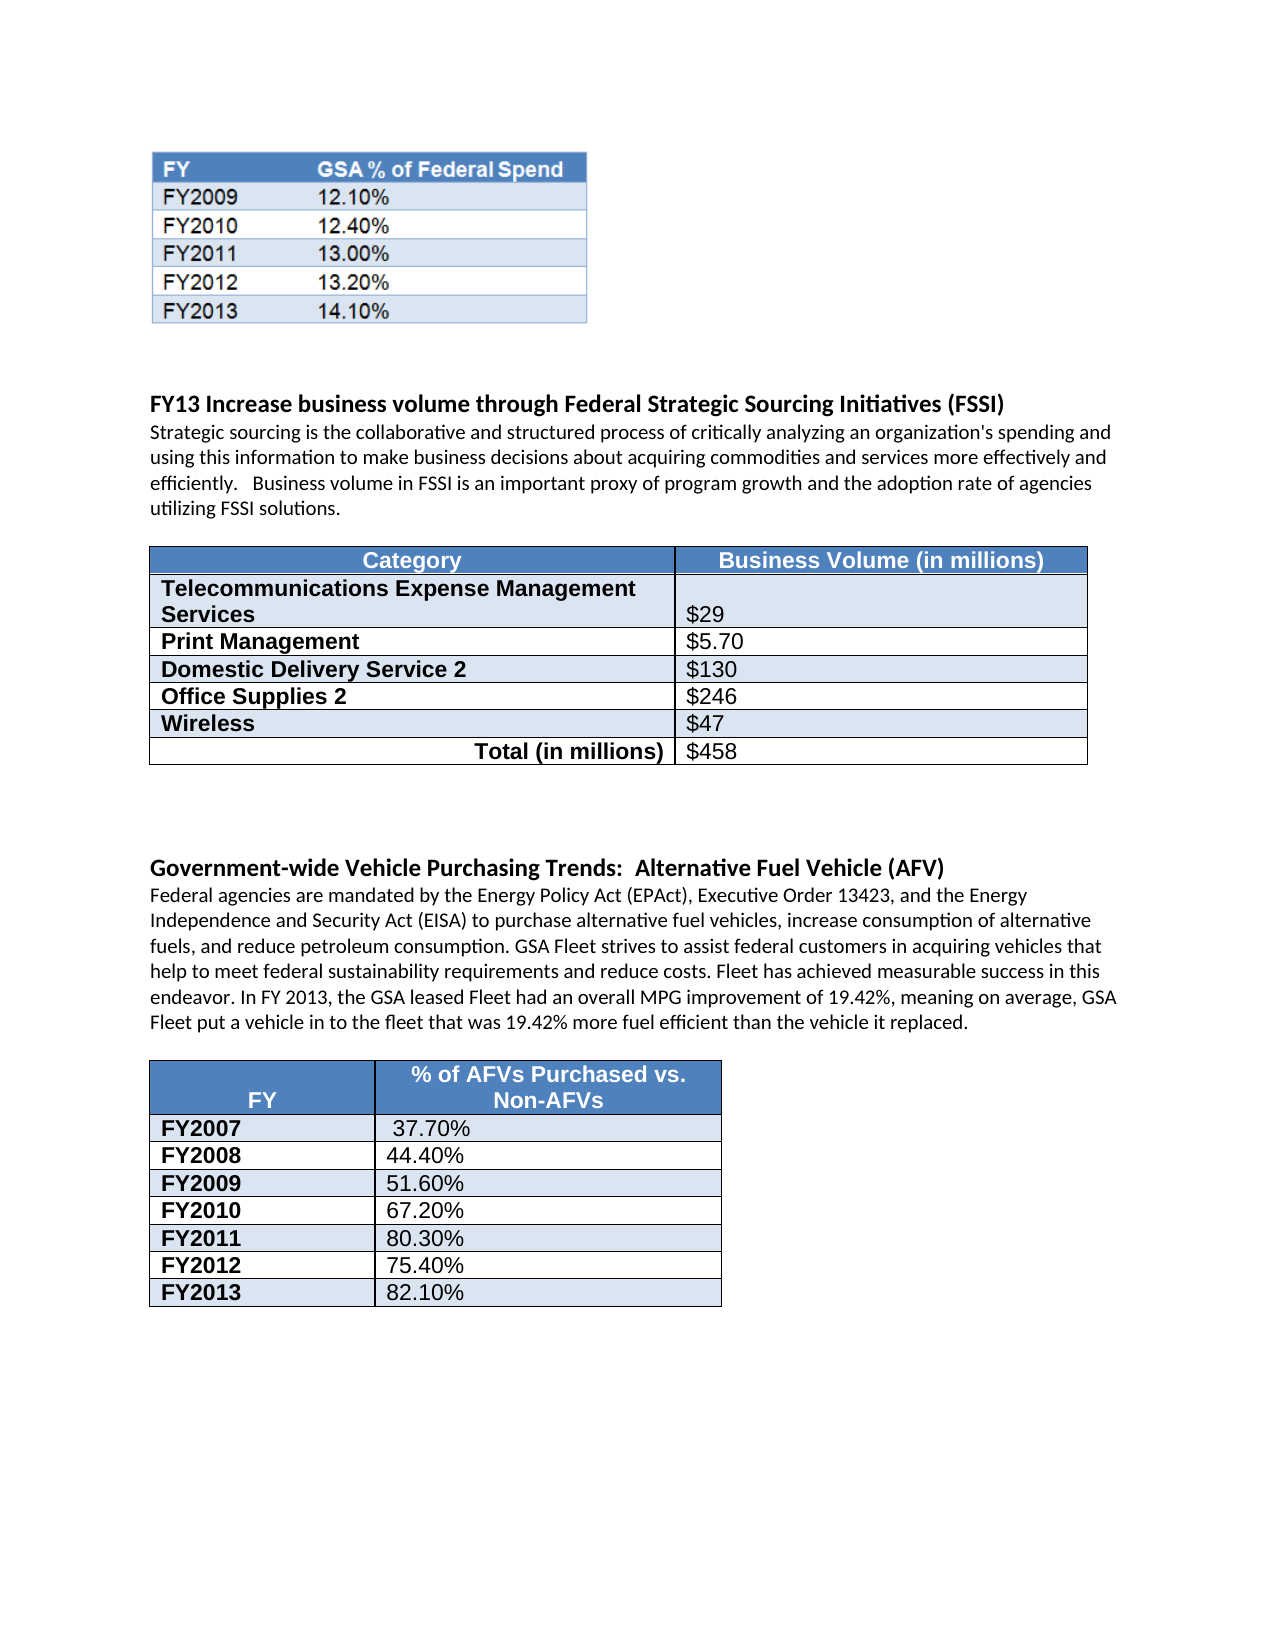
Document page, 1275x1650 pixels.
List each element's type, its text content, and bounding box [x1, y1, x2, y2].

table_cell $458 [676, 738, 1087, 764]
table_header FY [150, 1061, 374, 1114]
table_cell FY2009 [150, 1170, 374, 1196]
table_cell FY2011 [150, 1225, 374, 1251]
table_cell FY2013 [150, 1279, 374, 1306]
table_cell Office Supplies 2 [150, 683, 674, 709]
table_cell Wireless [150, 710, 674, 737]
table_cell 37.70% [376, 1115, 721, 1141]
table_cell FY2008 [150, 1142, 374, 1169]
table_header Business Volume (in millions) [676, 547, 1087, 573]
text Strategic sourcing is the collaborative and structured process of critically analyzing an organization's spending and using this information to make business decisions about acquiring commodities and services more effectively and efficiently. Business volume in FSSI is an important proxy of program growth and the adoption rate of agencies utilizing FSSI solutions. [150, 419, 1125, 521]
table_cell $5.70 [676, 628, 1087, 654]
table_cell $47 [676, 710, 1087, 737]
picture [150, 150, 590, 328]
table_cell Total (in millions) [150, 738, 674, 764]
table_cell 67.20% [376, 1197, 721, 1223]
table_cell Print Management [150, 628, 674, 654]
text FY13 Increase business volume through Federal Strategic Sourcing Initiatives (FSSI) [150, 358, 1125, 419]
table_cell 75.40% [376, 1252, 721, 1278]
table_cell 44.40% [376, 1142, 721, 1169]
text Government-wide Vehicle Purchasing Trends: Alternative Fuel Vehicle (AFV) [150, 852, 1125, 882]
table_cell 80.30% [376, 1225, 721, 1251]
table_header % of AFVs Purchased vs. Non-AFVs [376, 1061, 721, 1114]
text Federal agencies are mandated by the Energy Policy Act (EPAct), Executive Order 13423, and the Energy Independence and Security Act (EISA) to purchase alternative fuel vehicles, increase consumption of alternative fuels, and reduce petroleum consumption. GSA Fleet strives to assist federal customers in acquiring vehicles that help to meet federal sustainability requirements and reduce costs. Fleet has achieved measurable success in this endeavor. In FY 2013, the GSA leased Fleet had an overall MPG improvement of 19.42%, meaning on average, GSA Fleet put a vehicle in to the fleet that was 19.42% more fuel efficient than the vehicle it replaced. [150, 882, 1125, 1035]
table_header Category [150, 547, 674, 573]
table_cell $246 [676, 683, 1087, 709]
table_cell Telecommunications Expense Management Services [150, 575, 674, 627]
table_cell FY2012 [150, 1252, 374, 1278]
table_cell $29 [676, 575, 1087, 627]
table_cell $130 [676, 656, 1087, 682]
table_cell FY2010 [150, 1197, 374, 1223]
table_cell Domestic Delivery Service 2 [150, 656, 674, 682]
table_cell 51.60% [376, 1170, 721, 1196]
table_cell 82.10% [376, 1279, 721, 1306]
table_cell FY2007 [150, 1115, 374, 1141]
